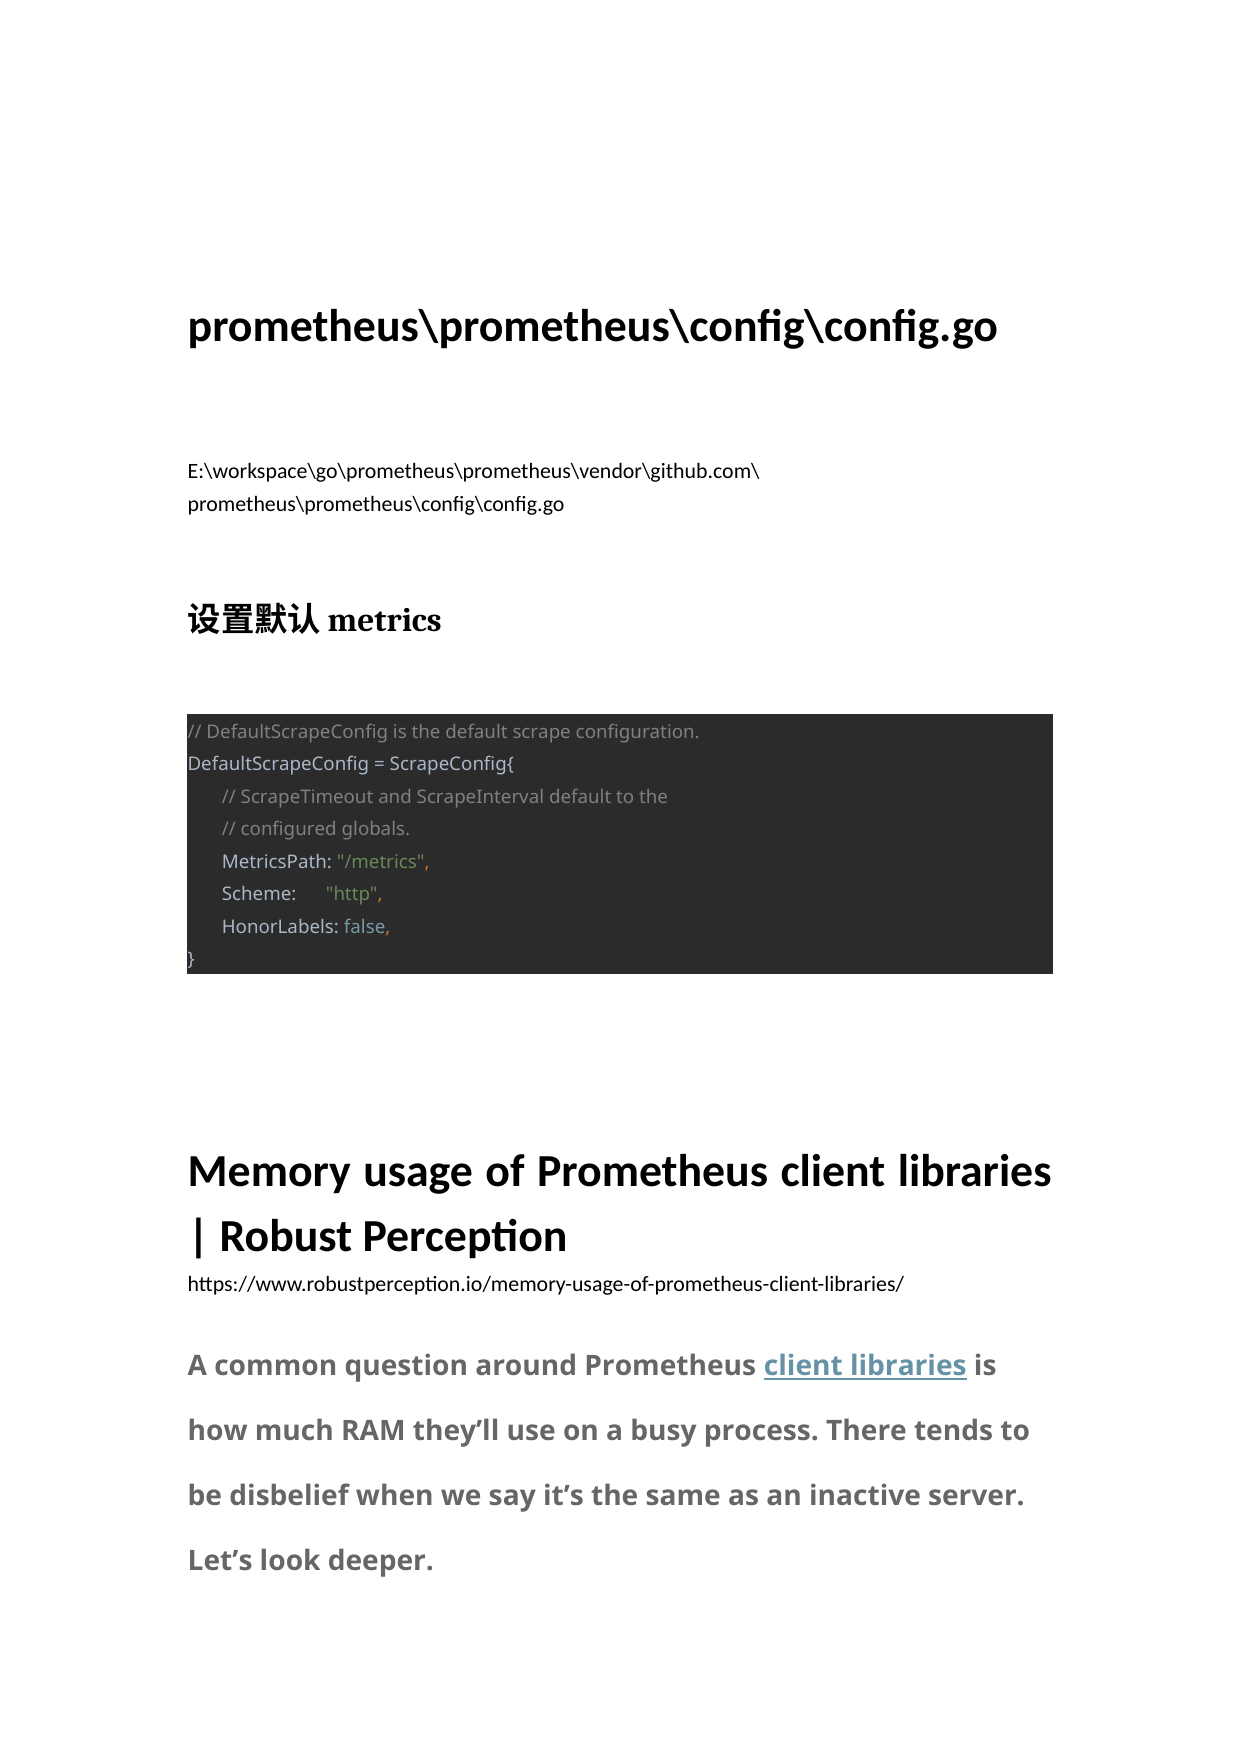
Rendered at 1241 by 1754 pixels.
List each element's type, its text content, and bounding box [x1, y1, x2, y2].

text // DefaultScrapeConfig is the default scrape configuration. DefaultScrapeConfig = ScrapeConfig{ // ScrapeTimeout and ScrapeInterval default to the // configured globals. MetricsPath: "/metrics", Scheme: "http", HonorLabels: false, } [187, 714, 1053, 974]
text https://www.robustperception.io/memory-usage-of-prometheus-client-libraries/ [187, 1267, 1053, 1299]
text A common question around Prometheus client libraries is how much RAM they’ll use on a busy process. There tends to be disbelief when we say it’s the same as an inactive server. Let’s look deeper. [187, 1332, 1053, 1592]
subtitle 设置默认metrics [187, 584, 1053, 649]
text prometheus\prometheus\config\config.go [187, 487, 1053, 519]
subtitle Memory usage of Prometheus client libraries | Robust Perception [187, 1137, 1053, 1267]
text E:\workspace\go\prometheus\prometheus\vendor\github.com\ [187, 454, 1053, 487]
subtitle prometheus\prometheus\config\config.go [187, 292, 1053, 357]
